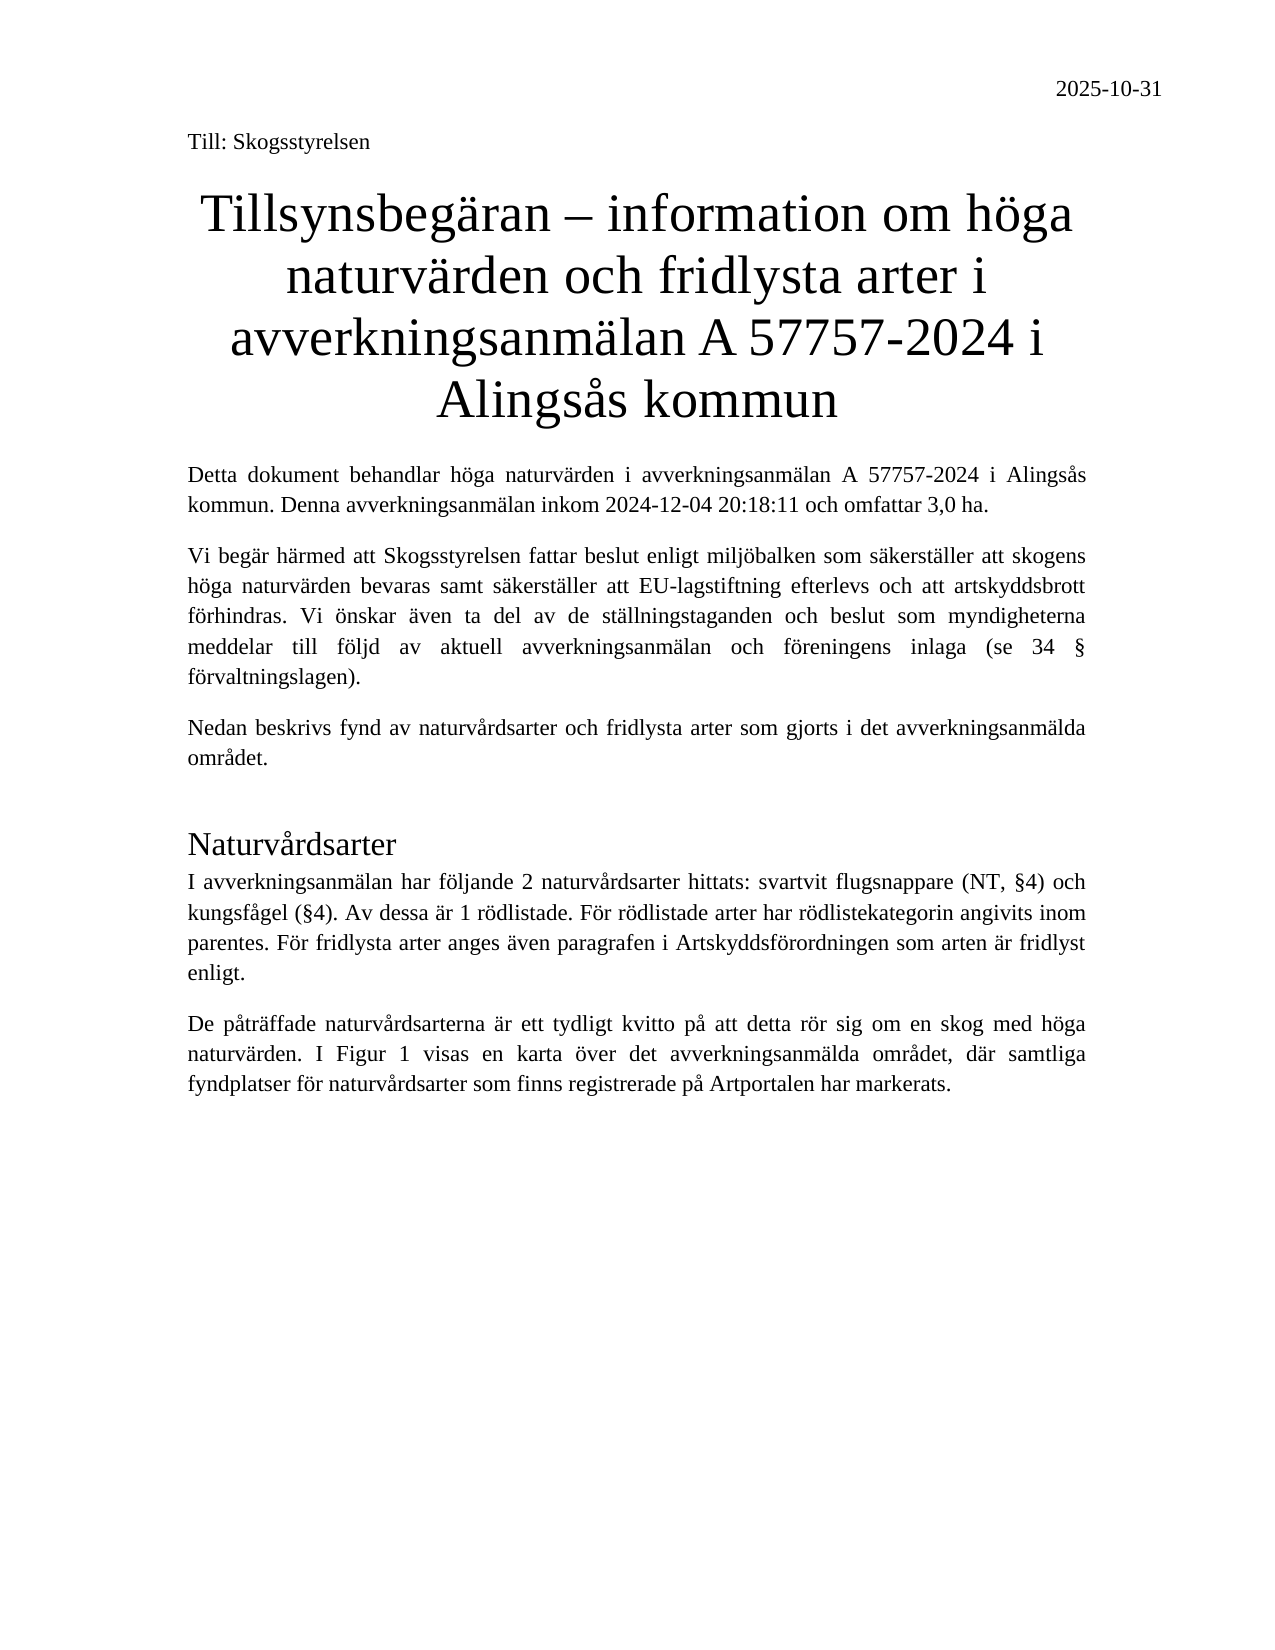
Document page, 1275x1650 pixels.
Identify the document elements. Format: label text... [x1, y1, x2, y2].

subtitle Naturvårdsarter [187, 824, 1087, 863]
text Nedan beskrivs fynd av naturvårdsarter och fridlysta arter som gjorts i det avverkningsanmälda området. [187, 714, 1087, 771]
title Tillsynsbegäran – information om höga naturvärden och fridlysta arter i avverkningsanmälan A 57757-2024 i Alingsås kommun [187, 180, 1087, 429]
text Vi begär härmed att Skogsstyrelsen fattar beslut enligt miljöbalken som säkerställer att skogens höga naturvärden bevaras samt säkerställer att EU-lagstiftning efterlevs och att artskyddsbrott förhindras. Vi önskar även ta del av de ställningstaganden och beslut som myndigheterna meddelar till följd av aktuell avverkningsanmälan och föreningens inlaga (se 34 § förvaltningslagen). [187, 542, 1087, 689]
text I avverkningsanmälan har följande 2 naturvårdsarter hittats: svartvit flugsnappare (NT, §4) och kungsfågel (§4). Av dessa är 1 rödlistade. För rödlistade arter har rödlistekategorin angivits inom parentes. För fridlysta arter anges även paragrafen i Artskyddsförordningen som arten är fridlyst enligt. [187, 868, 1087, 985]
text De påträffade naturvårdsarterna är ett tydligt kvitto på att detta rör sig om en skog med höga naturvärden. I Figur 1 visas en karta över det avverkningsanmälda området, där samtliga fyndplatser för naturvårdsarter som finns registrerade på Artportalen har markerats. [187, 1010, 1087, 1097]
text Detta dokument behandlar höga naturvärden i avverkningsanmälan A 57757-2024 i Alingsås kommun. Denna avverkningsanmälan inkom 2024-12-04 20:18:11 och omfattar 3,0 ha. [187, 461, 1087, 517]
